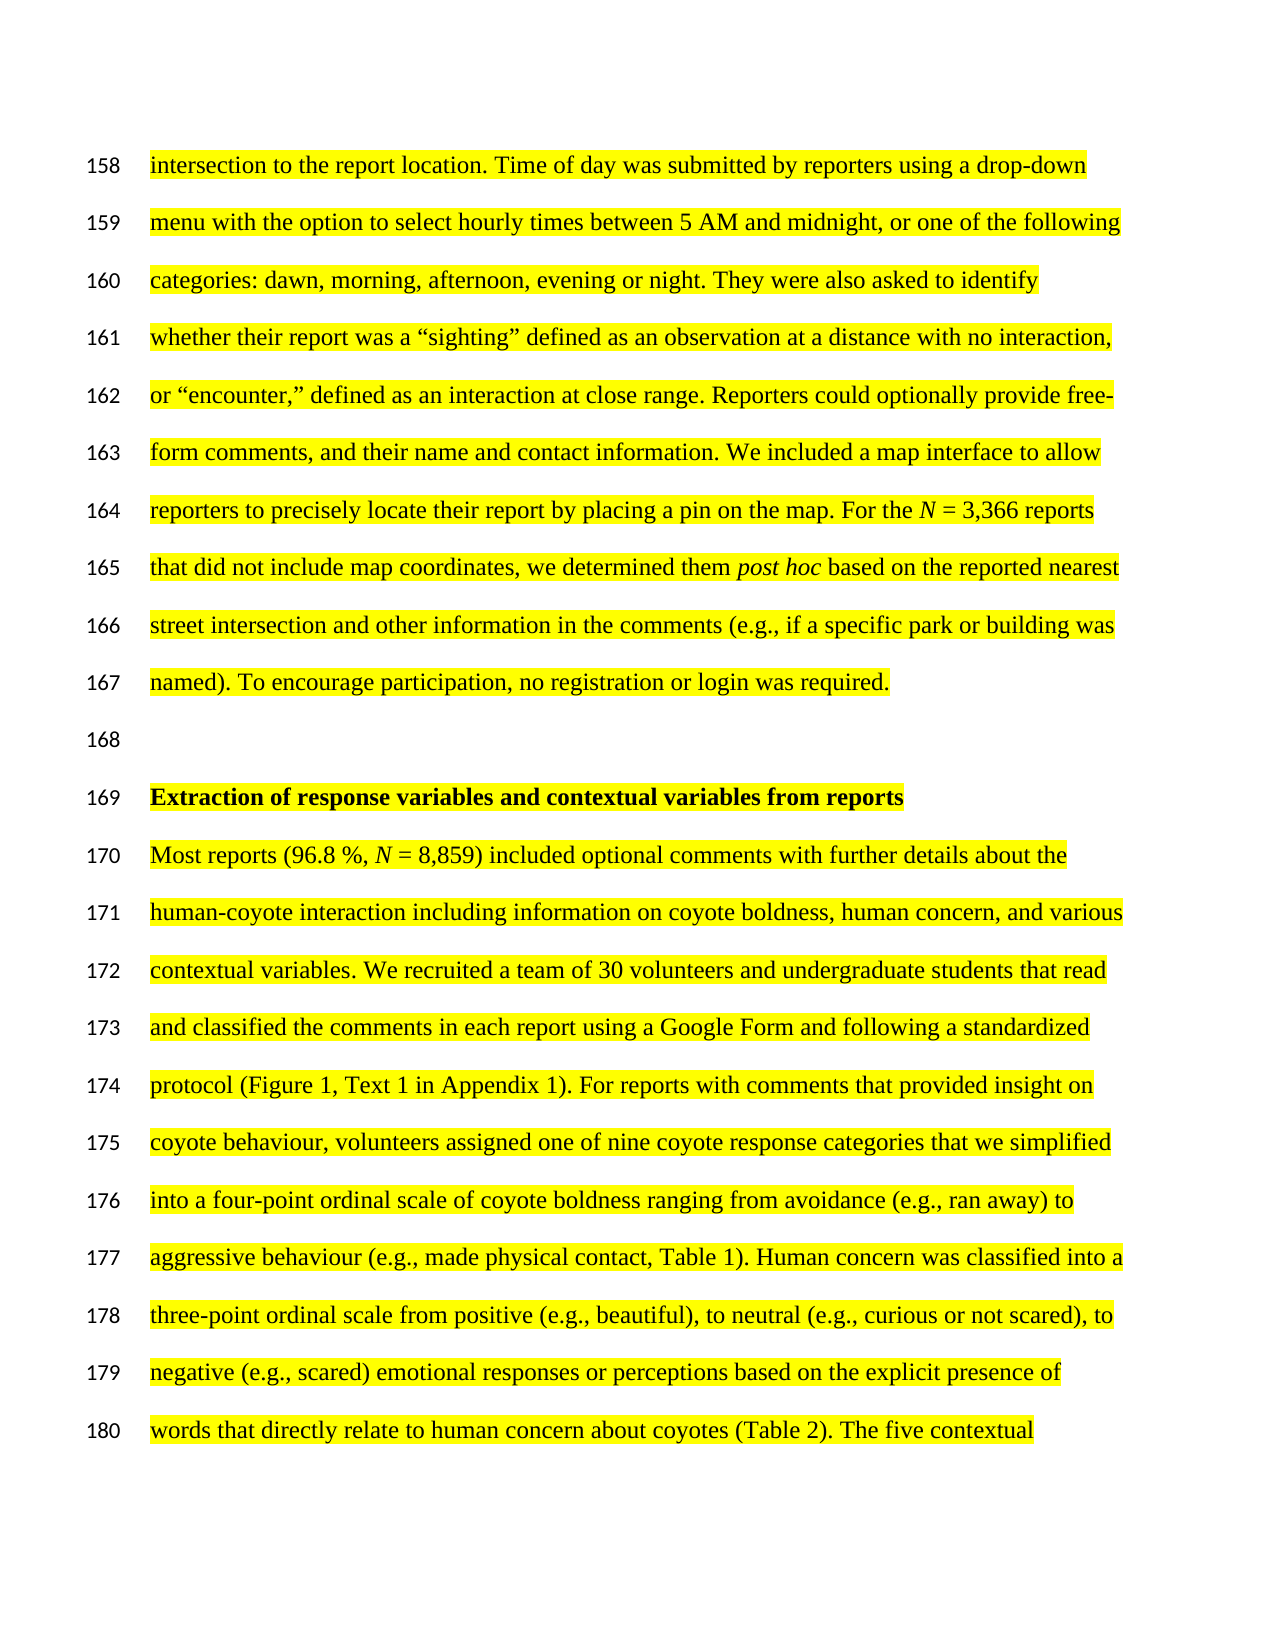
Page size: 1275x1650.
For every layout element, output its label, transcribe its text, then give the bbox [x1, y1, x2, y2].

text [150, 150, 1125, 696]
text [150, 840, 1125, 1444]
text Extraction of response variables and contextual variables from reports [150, 782, 1125, 811]
